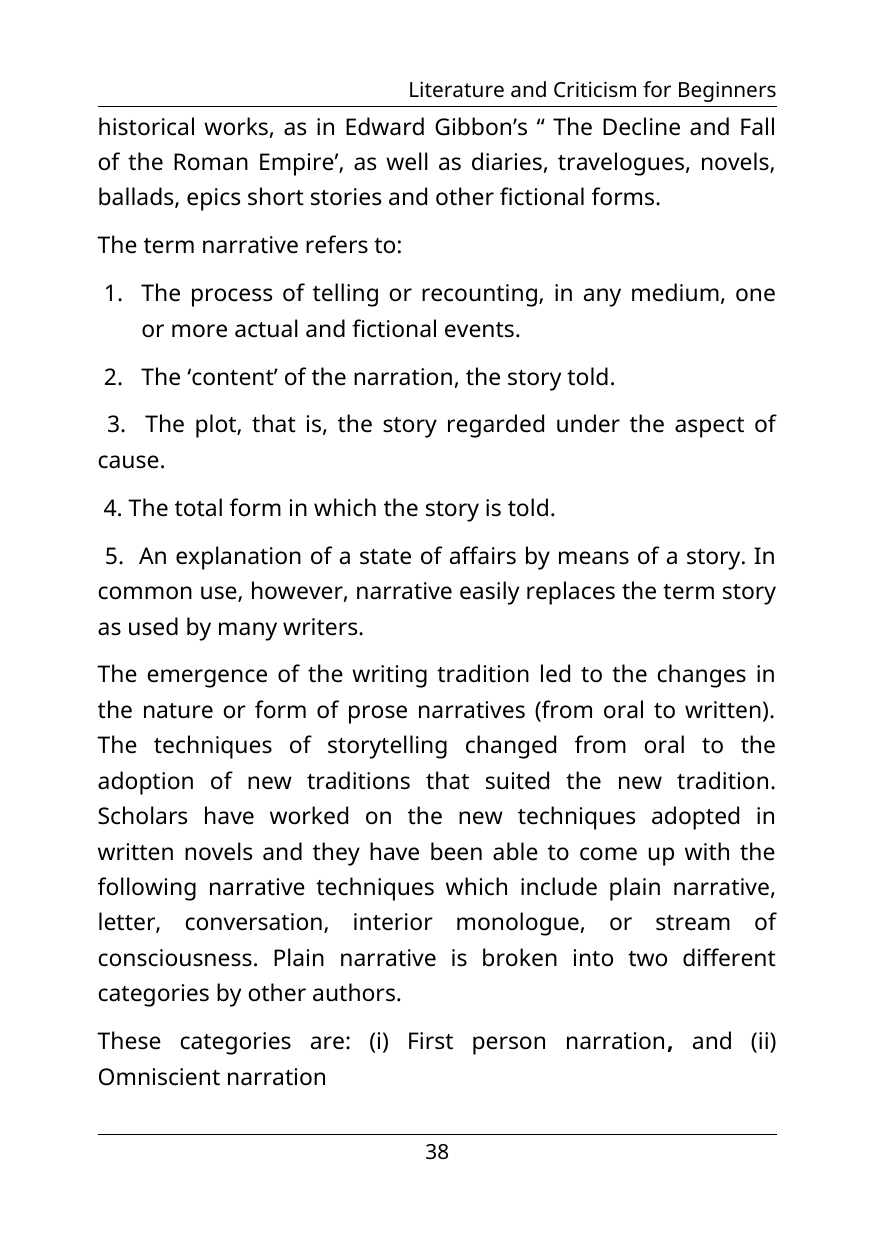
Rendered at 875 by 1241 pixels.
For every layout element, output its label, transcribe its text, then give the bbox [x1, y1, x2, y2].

text The term narrative refers to: [97, 225, 777, 261]
text These categories are: (i) First person narration, and (ii) Omniscient narration [97, 1021, 777, 1092]
text 3. The plot, that is, the story regarded under the aspect of cause. [97, 404, 777, 475]
text The emergence of the writing tradition led to the changes in the nature or form of prose narratives (from oral to written). The techniques of storytelling changed from oral to the adoption of new traditions that suited the new tradition. Scholars have worked on the new techniques adopted in written novels and they have been able to come up with the following narrative techniques which include plain narrative, letter, conversation, interior monologue, or stream of consciousness. Plain narrative is broken into two different categories by other authors. [97, 654, 777, 1009]
text 4. The total form in which the story is told. [97, 488, 777, 523]
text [97, 107, 777, 213]
list The ‘content’ of the narration, the story told. [104, 357, 777, 392]
text 5. An explanation of a state of affairs by means of a story. In common use, however, narrative easily replaces the term story as used by many writers. [97, 536, 777, 642]
list The process of telling or recounting, in any medium, one or more actual and fictional events. [104, 273, 777, 344]
